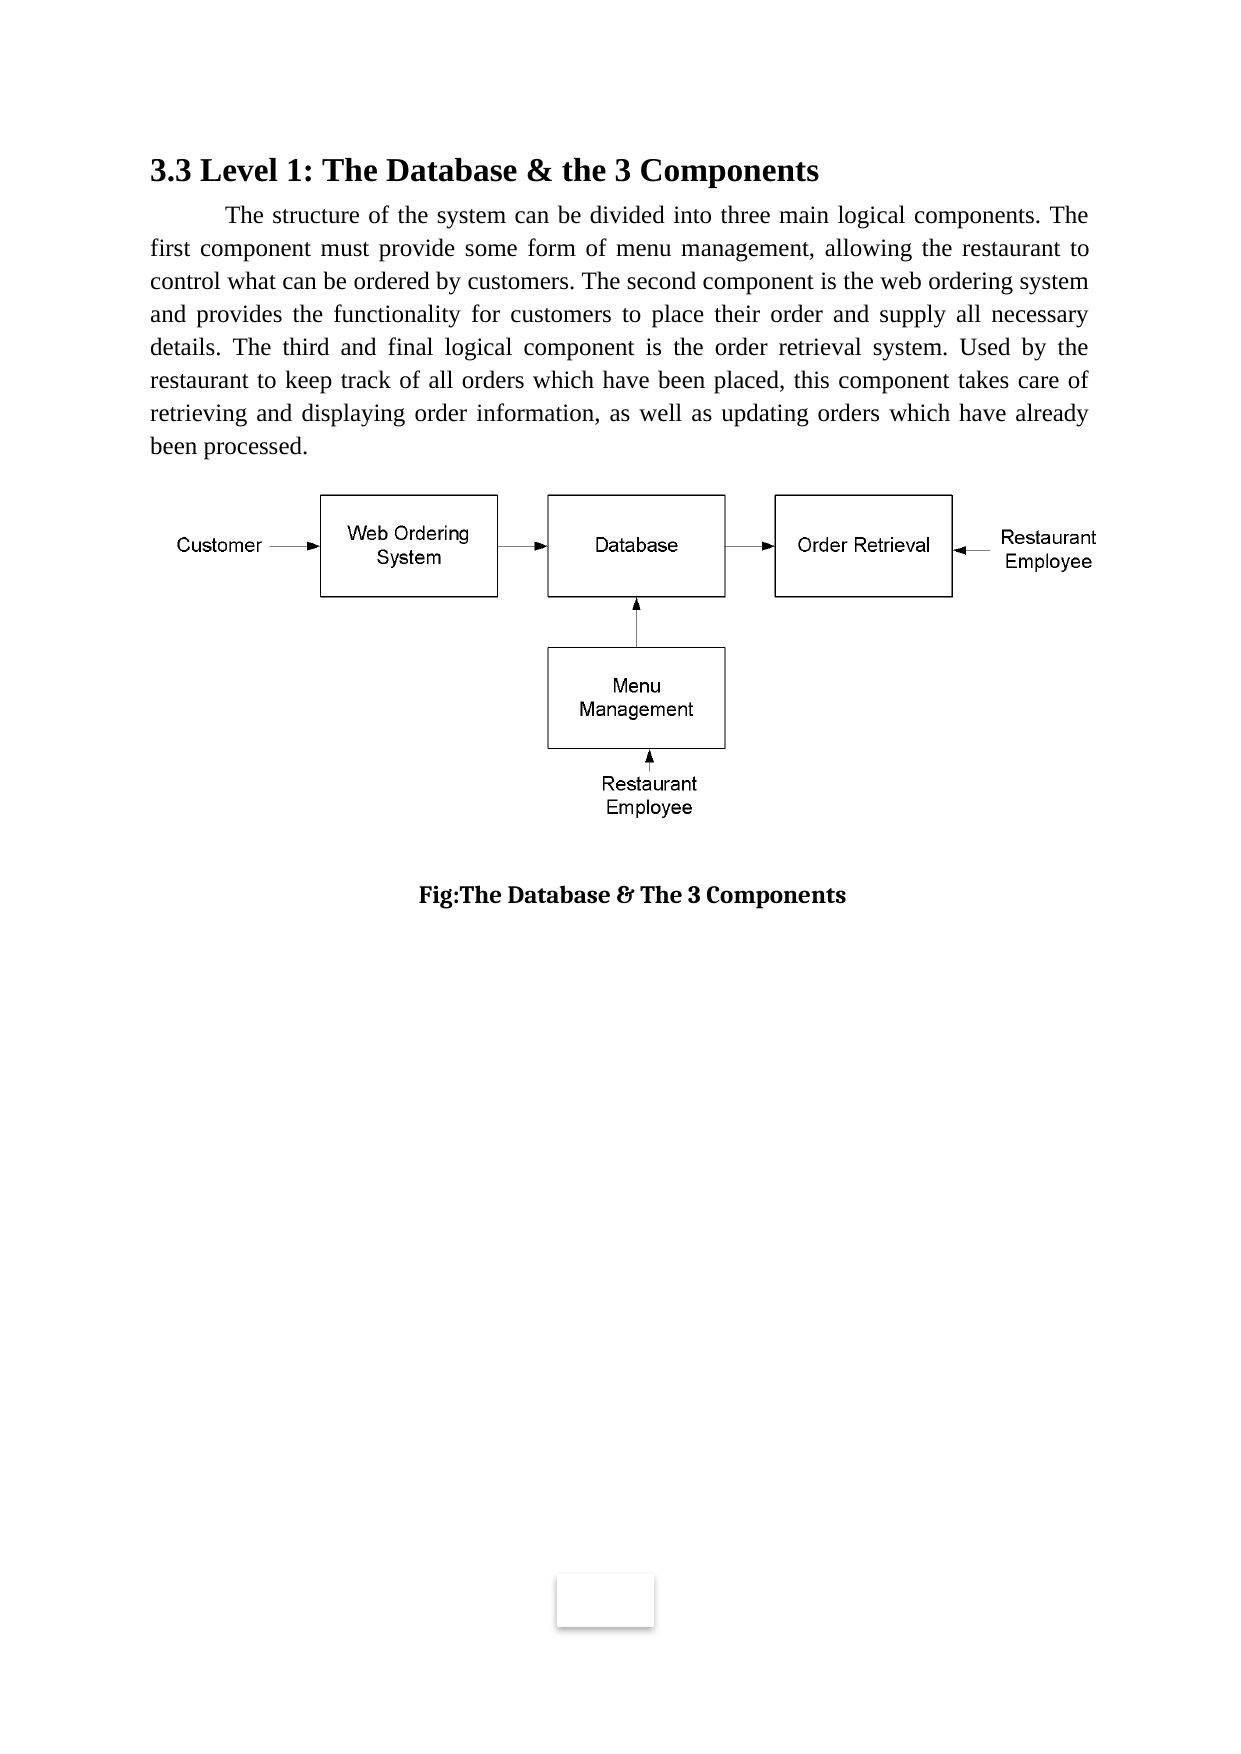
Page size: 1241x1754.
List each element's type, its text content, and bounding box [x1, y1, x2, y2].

text The structure of the system can be divided into three main logical components. The first component must provide some form of menu management, allowing the restaurant to control what can be ordered by customers. The second component is the web ordering system and provides the functionality for customers to place their order and supply all necessary details. The third and final logical component is the order retrieval system. Used by the restaurant to keep track of all orders which have been placed, this component takes care of retrieving and displaying order information, as well as updating orders which have already been processed. [150, 200, 1090, 460]
text Fig:The Database & The 3 Components [150, 881, 1090, 910]
subtitle 3.3 Level 1: The Database & the 3 Components [150, 150, 1090, 188]
picture [150, 492, 1125, 840]
